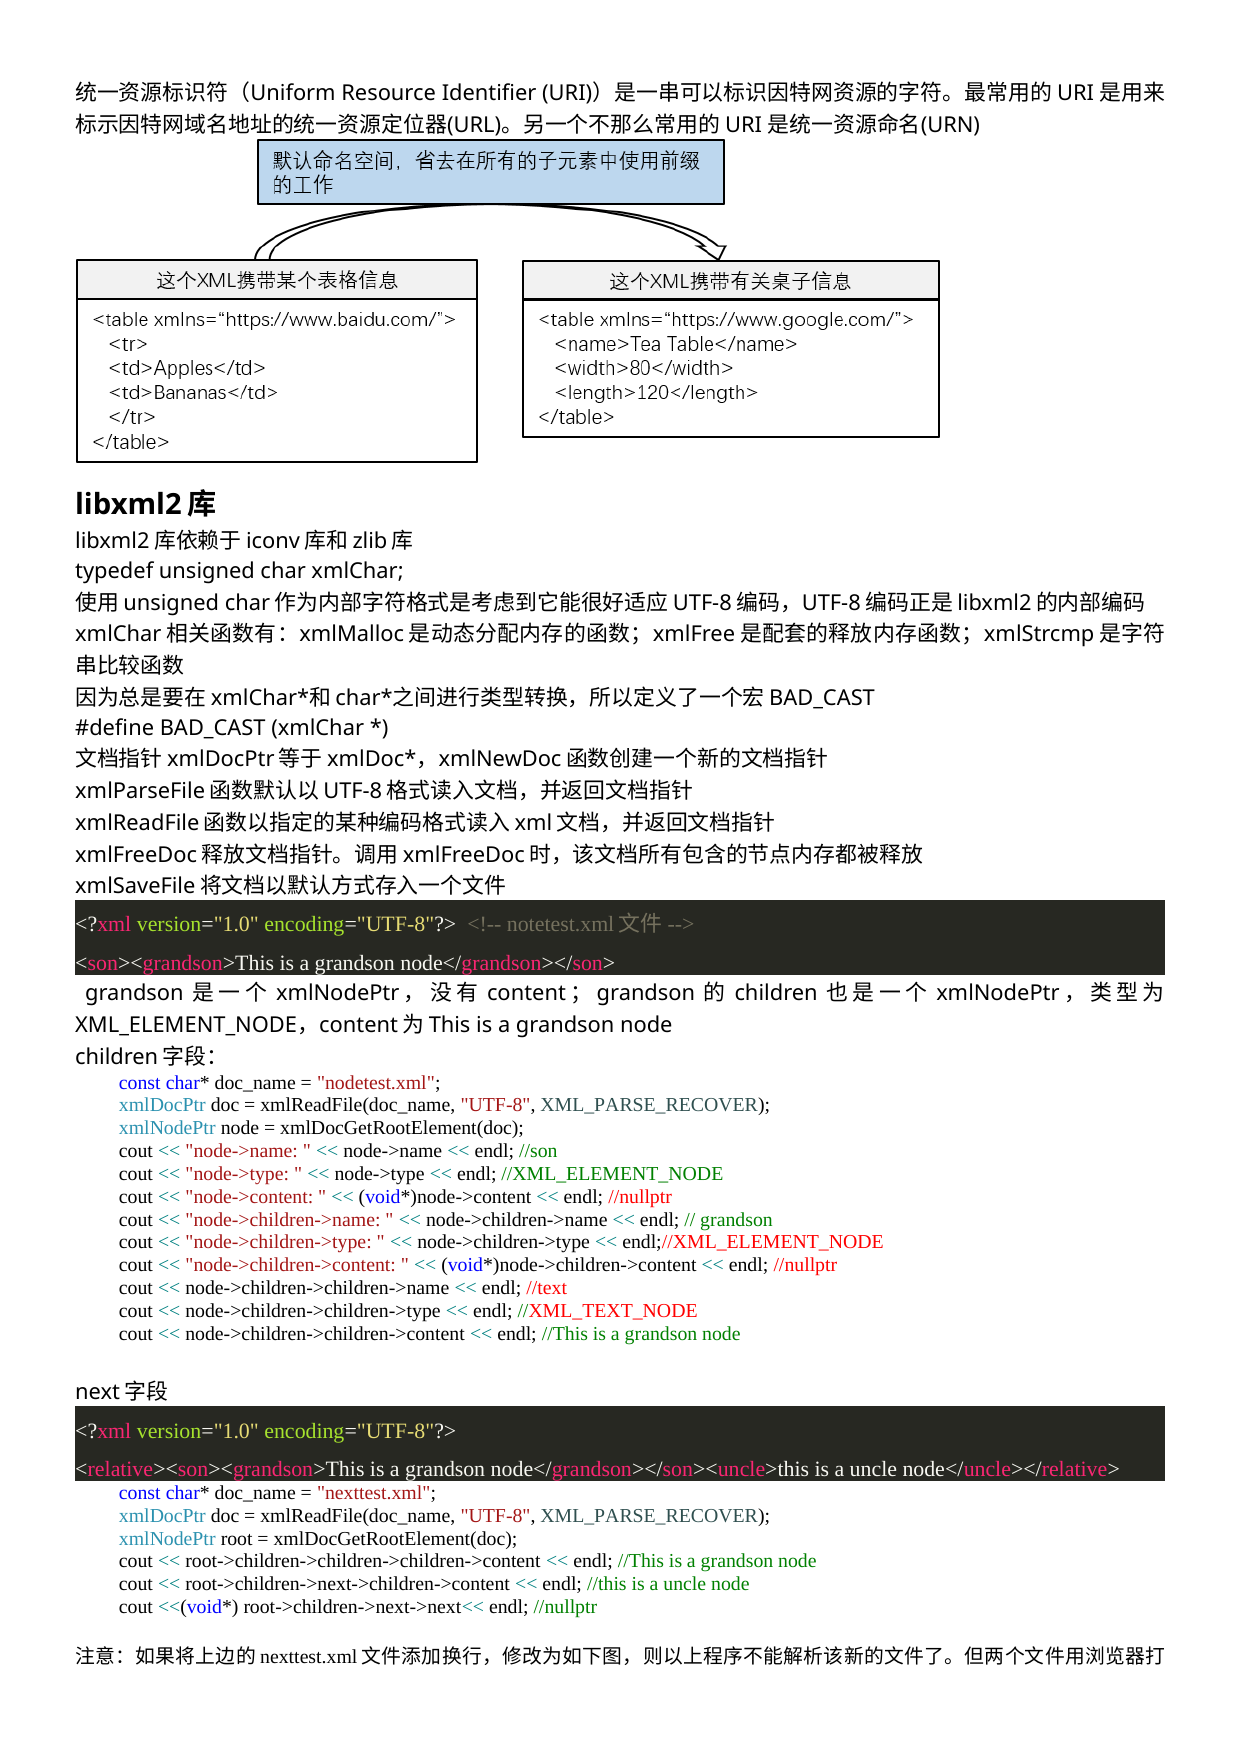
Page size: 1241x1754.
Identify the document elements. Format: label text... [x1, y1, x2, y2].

text libxml2库 [75, 481, 1165, 523]
text cout << node->children->children->name << endl; //text [75, 1276, 1165, 1299]
text cout << node->children->children->type << endl; //XML_TEXT_NODE [75, 1299, 1165, 1322]
text cout << "node->type: " << node->type << endl; //XML_ELEMENT_NODE [75, 1162, 1165, 1185]
text xmlSaveFile将文档以默认方式存入一个文件 [75, 868, 1165, 900]
text 使用unsigned char作为内部字符格式是考虑到它能很好适应UTF-8编码，UTF-8编码正是libxml2的内部编码 [75, 585, 1165, 616]
text children字段： [75, 1039, 1165, 1071]
text cout << node->children->children->content << endl; //This is a grandson node [75, 1322, 1165, 1344]
text cout << "node->children->content: " << (void*)node->children->content << endl; //nullptr [75, 1253, 1165, 1276]
text 文档指针xmlDocPtr等于xmlDoc*，xmlNewDoc函数创建一个新的文档指针 [75, 741, 1165, 773]
text xmlDocPtr doc = xmlReadFile(doc_name, "UTF-8", XML_PARSE_RECOVER); [75, 1504, 1165, 1527]
text cout << "node->content: " << (void*)node->content << endl; //nullptr [75, 1185, 1165, 1207]
text xmlChar相关函数有：xmlMalloc是动态分配内存的函数；xmlFree是配套的释放内存函数；xmlStrcmp是字符串比较函数 [75, 616, 1165, 680]
text cout <<(void*) root->children->next->next<< endl; //nullptr [75, 1595, 1165, 1618]
text typedef unsigned char xmlChar; [75, 555, 1165, 585]
text cout << "node->name: " << node->name << endl; //son [75, 1139, 1165, 1162]
text cout << root->children->next->children->content << endl; //this is a uncle node [75, 1572, 1165, 1595]
text <son><grandson>This is a grandson node</grandson></son> [75, 938, 1165, 975]
text grandson是一个xmlNodePtr，没有content；grandson的children也是一个xmlNodePtr，类型为XML_ELEMENT_NODE，content为This is a grandson node [75, 975, 1165, 1039]
text xmlNodePtr node = xmlDocGetRootElement(doc); [75, 1116, 1165, 1139]
text cout << "node->children->type: " << node->children->type << endl;//XML_ELEMENT_NODE [75, 1230, 1165, 1253]
text 因为总是要在xmlChar*和char*之间进行类型转换，所以定义了一个宏BAD_CAST [75, 680, 1165, 712]
text xmlReadFile函数以指定的某种编码格式读入xml文档，并返回文档指针 [75, 805, 1165, 837]
text 统一资源标识符（Uniform Resource Identifier (URI)）是一串可以标识因特网资源的字符。最常用的 URI 是用来标示因特网域名地址的统一资源定位器(URL)。另一个不那么常用的 URI 是统一资源命名(URN) [75, 75, 1165, 138]
text <relative><son><grandson>This is a grandson node</grandson></son><uncle>this is a uncle node</uncle></relative> [75, 1443, 1165, 1481]
text <?xml version="1.0" encoding="UTF-8"?> <!-- notetest.xml文件 --> [75, 900, 1165, 938]
text xmlNodePtr root = xmlDocGetRootElement(doc); [75, 1527, 1165, 1549]
picture [75, 138, 941, 465]
text next字段 [75, 1374, 1165, 1406]
text cout << "node->children->name: " << node->children->name << endl; // grandson [75, 1207, 1165, 1230]
text libxml2库依赖于iconv库和zlib库 [75, 523, 1165, 555]
text 注意：如果将上边的nexttest.xml文件添加换行，修改为如下图，则以上程序不能解析该新的文件了。但两个文件用浏览器打开都能正确显示 [75, 1641, 1165, 1669]
text xmlDocPtr doc = xmlReadFile(doc_name, "UTF-8", XML_PARSE_RECOVER); [75, 1093, 1165, 1116]
text <?xml version="1.0" encoding="UTF-8"?> [75, 1406, 1165, 1443]
text const char* doc_name = "nodetest.xml"; [75, 1071, 1165, 1093]
text xmlFreeDoc释放文档指针。调用xmlFreeDoc时，该文档所有包含的节点内存都被释放 [75, 837, 1165, 868]
text #define BAD_CAST (xmlChar *) [75, 712, 1165, 741]
text cout << root->children->children->children->content << endl; //This is a grandson node [75, 1549, 1165, 1572]
text const char* doc_name = "nexttest.xml"; [75, 1481, 1165, 1504]
text xmlParseFile函数默认以UTF-8格式读入文档，并返回文档指针 [75, 773, 1165, 805]
